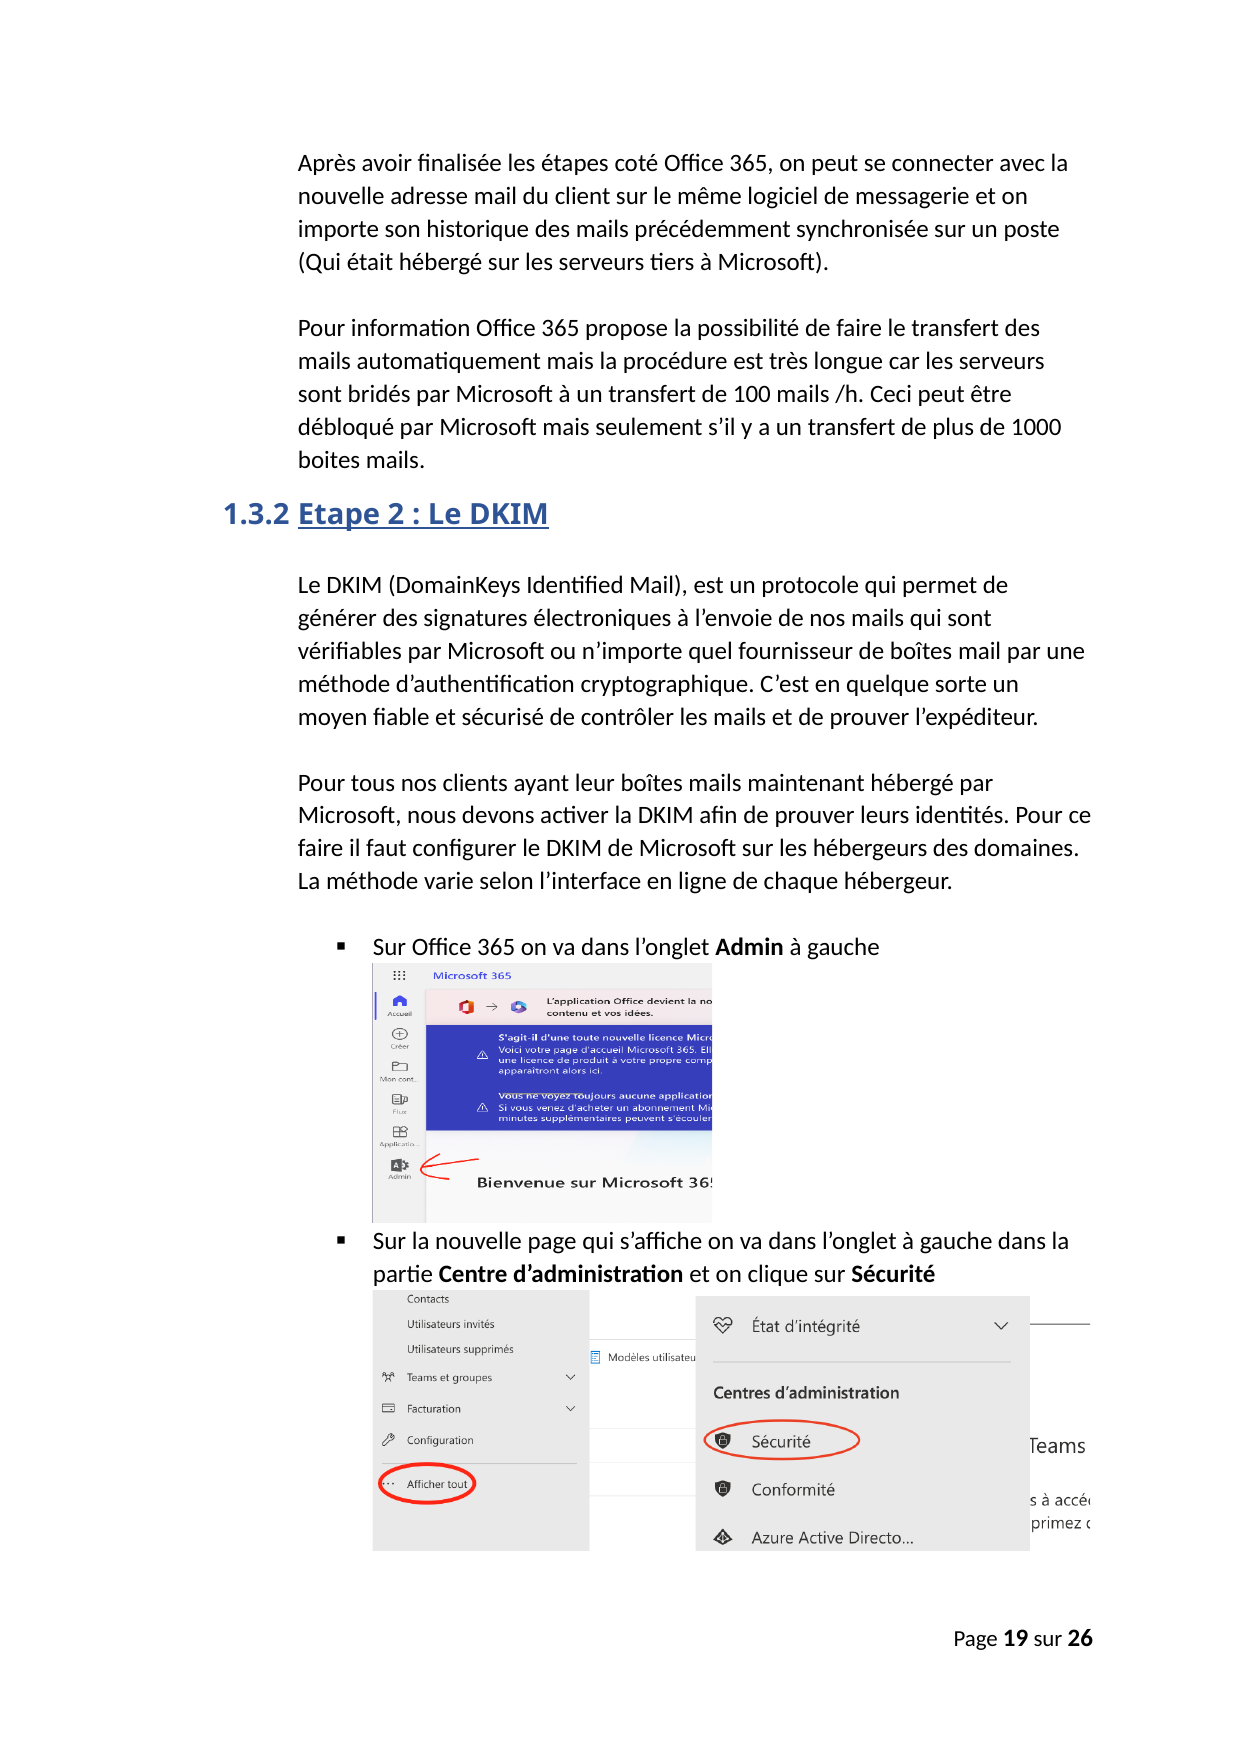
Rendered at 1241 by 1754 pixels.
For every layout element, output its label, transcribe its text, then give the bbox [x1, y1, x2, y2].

list Le DKIM (DomainKeys Identified Mail), est un protocole qui permet de générer des signatures électroniques à l’envoie de nos mails qui sont vérifiables par Microsoft ou n’importe quel fournisseur de boîtes mail par une méthode d’authentification cryptographique. C’est en quelque sorte un moyen fiable et sécurisé de contrôler les mails et de prouver l’expéditeur. [298, 569, 1093, 731]
list Pour information Office 365 propose la possibilité de faire le transfert des mails automatiquement mais la procédure est très longue car les serveurs sont bridés par Microsoft à un transfert de 100 mails /h. Ceci peut être débloqué par Microsoft mais seulement s’il y a un transfert de plus de 1000 boites mails. [298, 312, 1093, 474]
picture [372, 963, 713, 1223]
list Après avoir finalisée les étapes coté Office 365, on peut se connecter avec la nouvelle adresse mail du client sur le même logiciel de messagerie et on importe son historique des mails précédemment synchronisée sur un poste (Qui était hébergé sur les serveurs tiers à Microsoft). [298, 148, 1093, 277]
subtitle Etape 2 : Le DKIM [223, 493, 1093, 533]
picture [372, 1290, 1091, 1551]
list Pour tous nos clients ayant leur boîtes mails maintenant hébergé par Microsoft, nous devons activer la DKIM afin de prouver leurs identités. Pour ce faire il faut configurer le DKIM de Microsoft sur les hébergeurs des domaines. La méthode varie selon l’interface en ligne de chaque hébergeur. [298, 767, 1093, 896]
